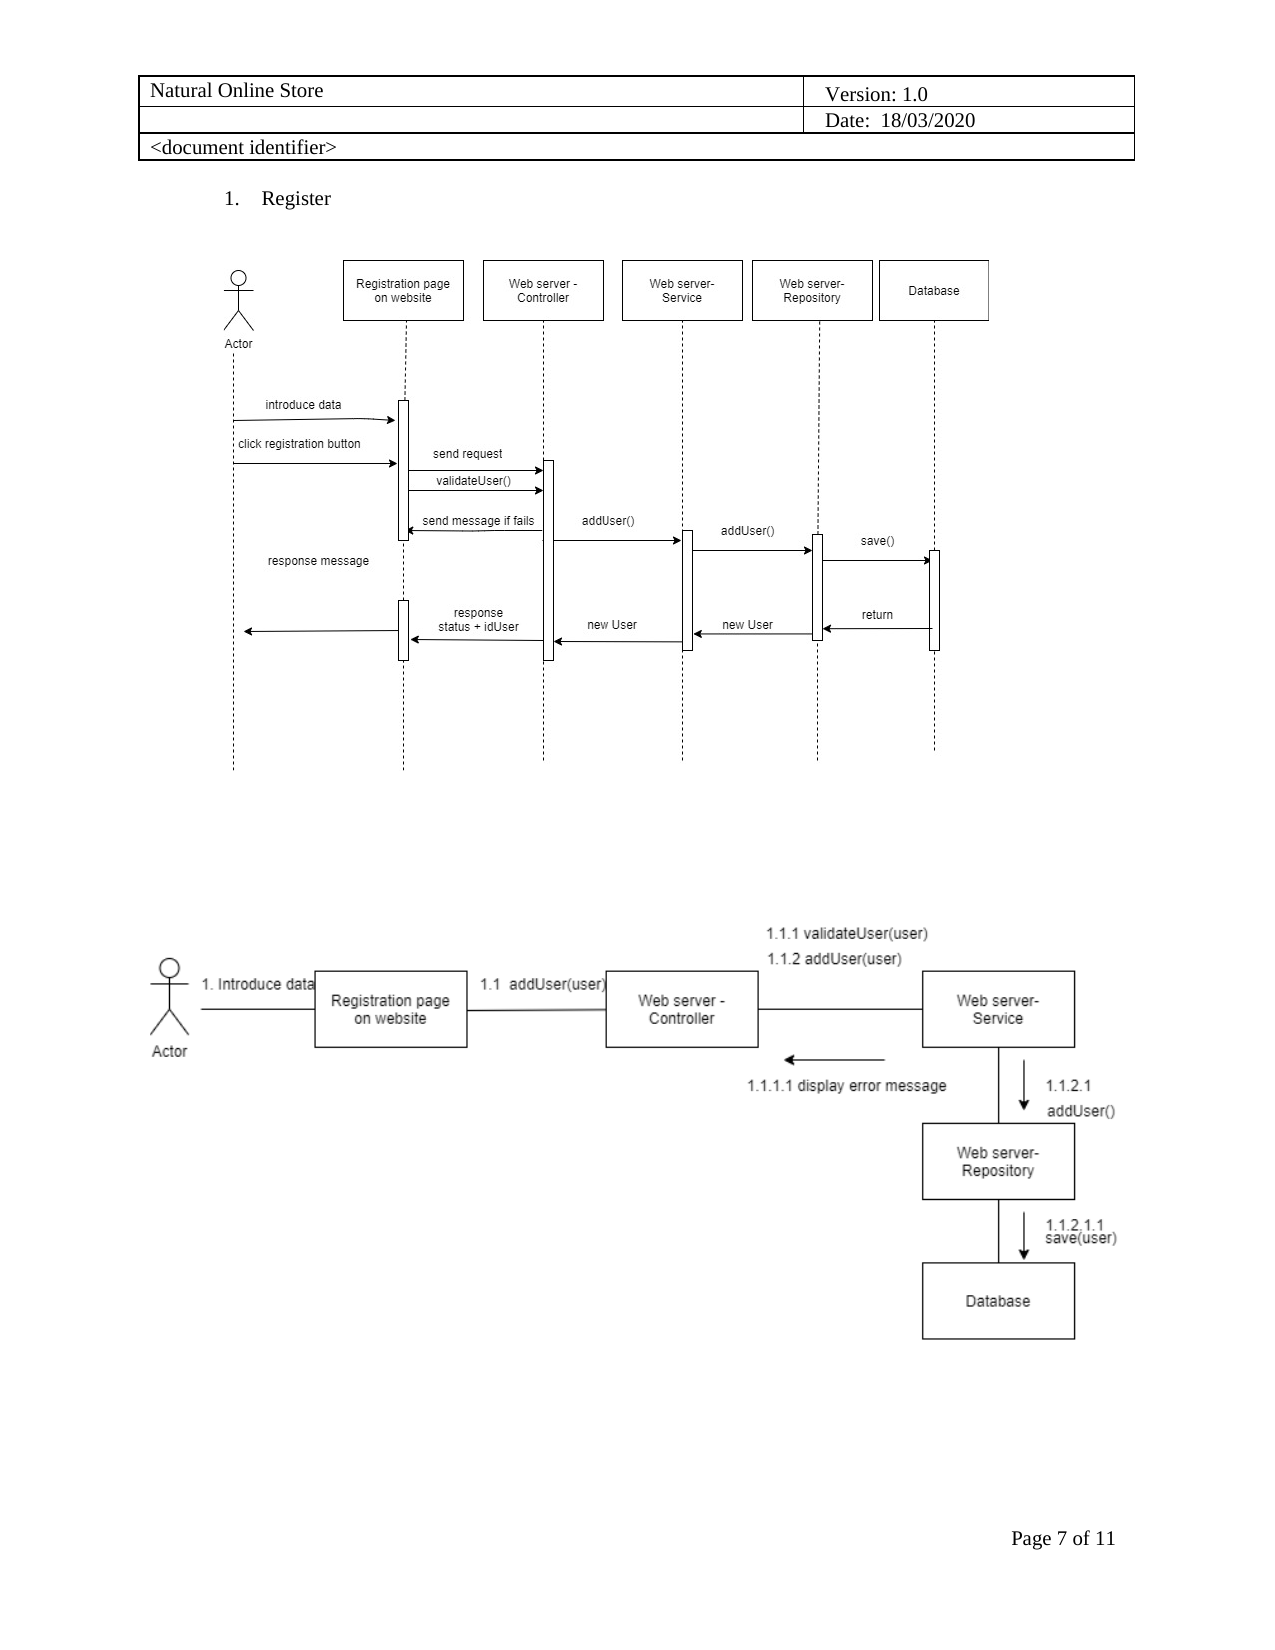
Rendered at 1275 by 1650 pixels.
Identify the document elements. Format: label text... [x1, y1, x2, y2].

list Register [224, 185, 1125, 210]
picture [223, 260, 989, 771]
picture [150, 920, 1125, 1341]
